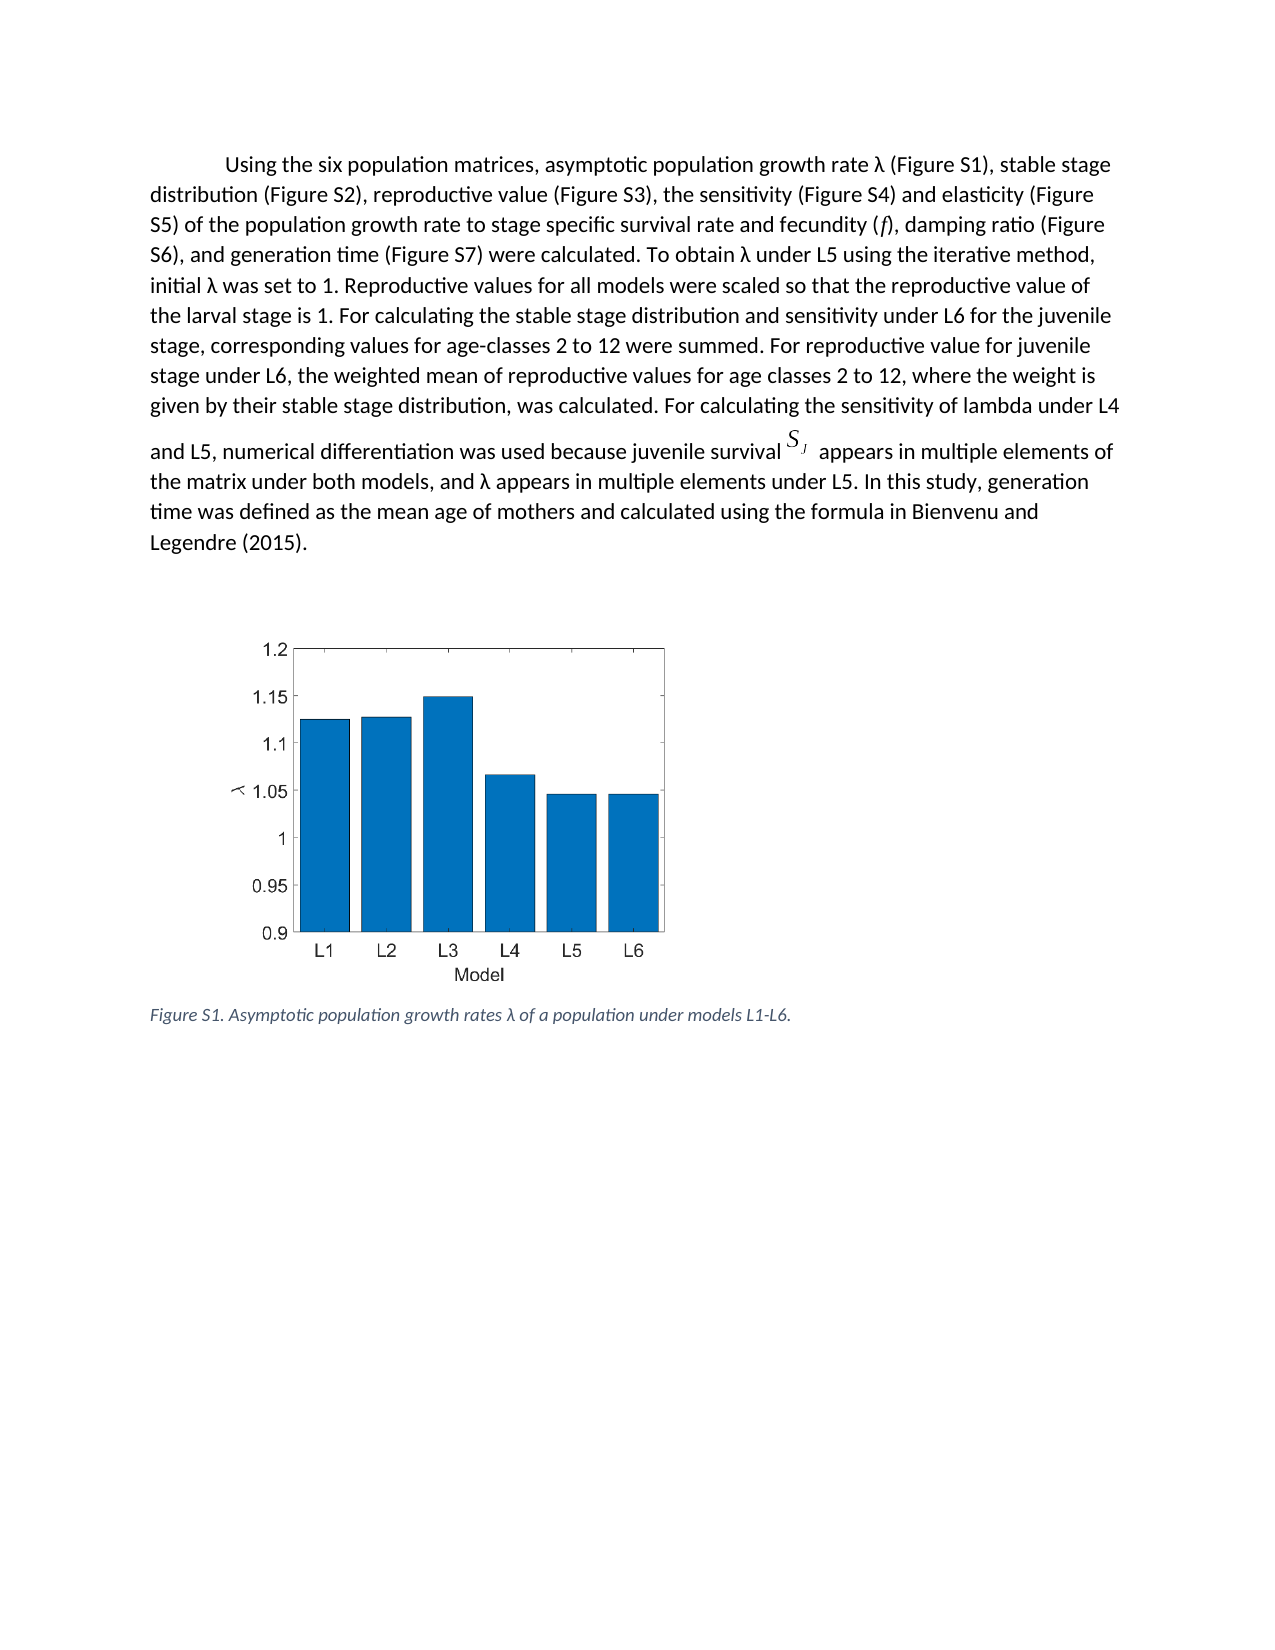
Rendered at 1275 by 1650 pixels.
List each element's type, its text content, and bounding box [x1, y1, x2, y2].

picture [225, 621, 710, 985]
text Using the six population matrices, asymptotic population growth rate λ (Figure S1), stable stage distribution (Figure S2), reproductive value (Figure S3), the sensitivity (Figure S4) and elasticity (Figure S5) of the population growth rate to stage specific survival rate and fecundity (f), damping ratio (Figure S6), and generation time (Figure S7) were calculated. To obtain λ under L5 using the iterative method, initial λ was set to 1. Reproductive values for all models were scaled so that the reproductive value of the larval stage is 1. For calculating the stable stage distribution and sensitivity under L6 for the juvenile stage, corresponding values for age-classes 2 to 12 were summed. For reproductive value for juvenile stage under L6, the weighted mean of reproductive values for age classes 2 to 12, where the weight is given by their stable stage distribution, was calculated. For calculating the sensitivity of lambda under L4 and L5, numerical differentiation was used because juvenile survival appears in multiple elements of the matrix under both models, and λ appears in multiple elements under L5. In this study, generation time was defined as the mean age of mothers and calculated using the formula in Bienvenu and Legendre (2015). [150, 150, 1125, 556]
